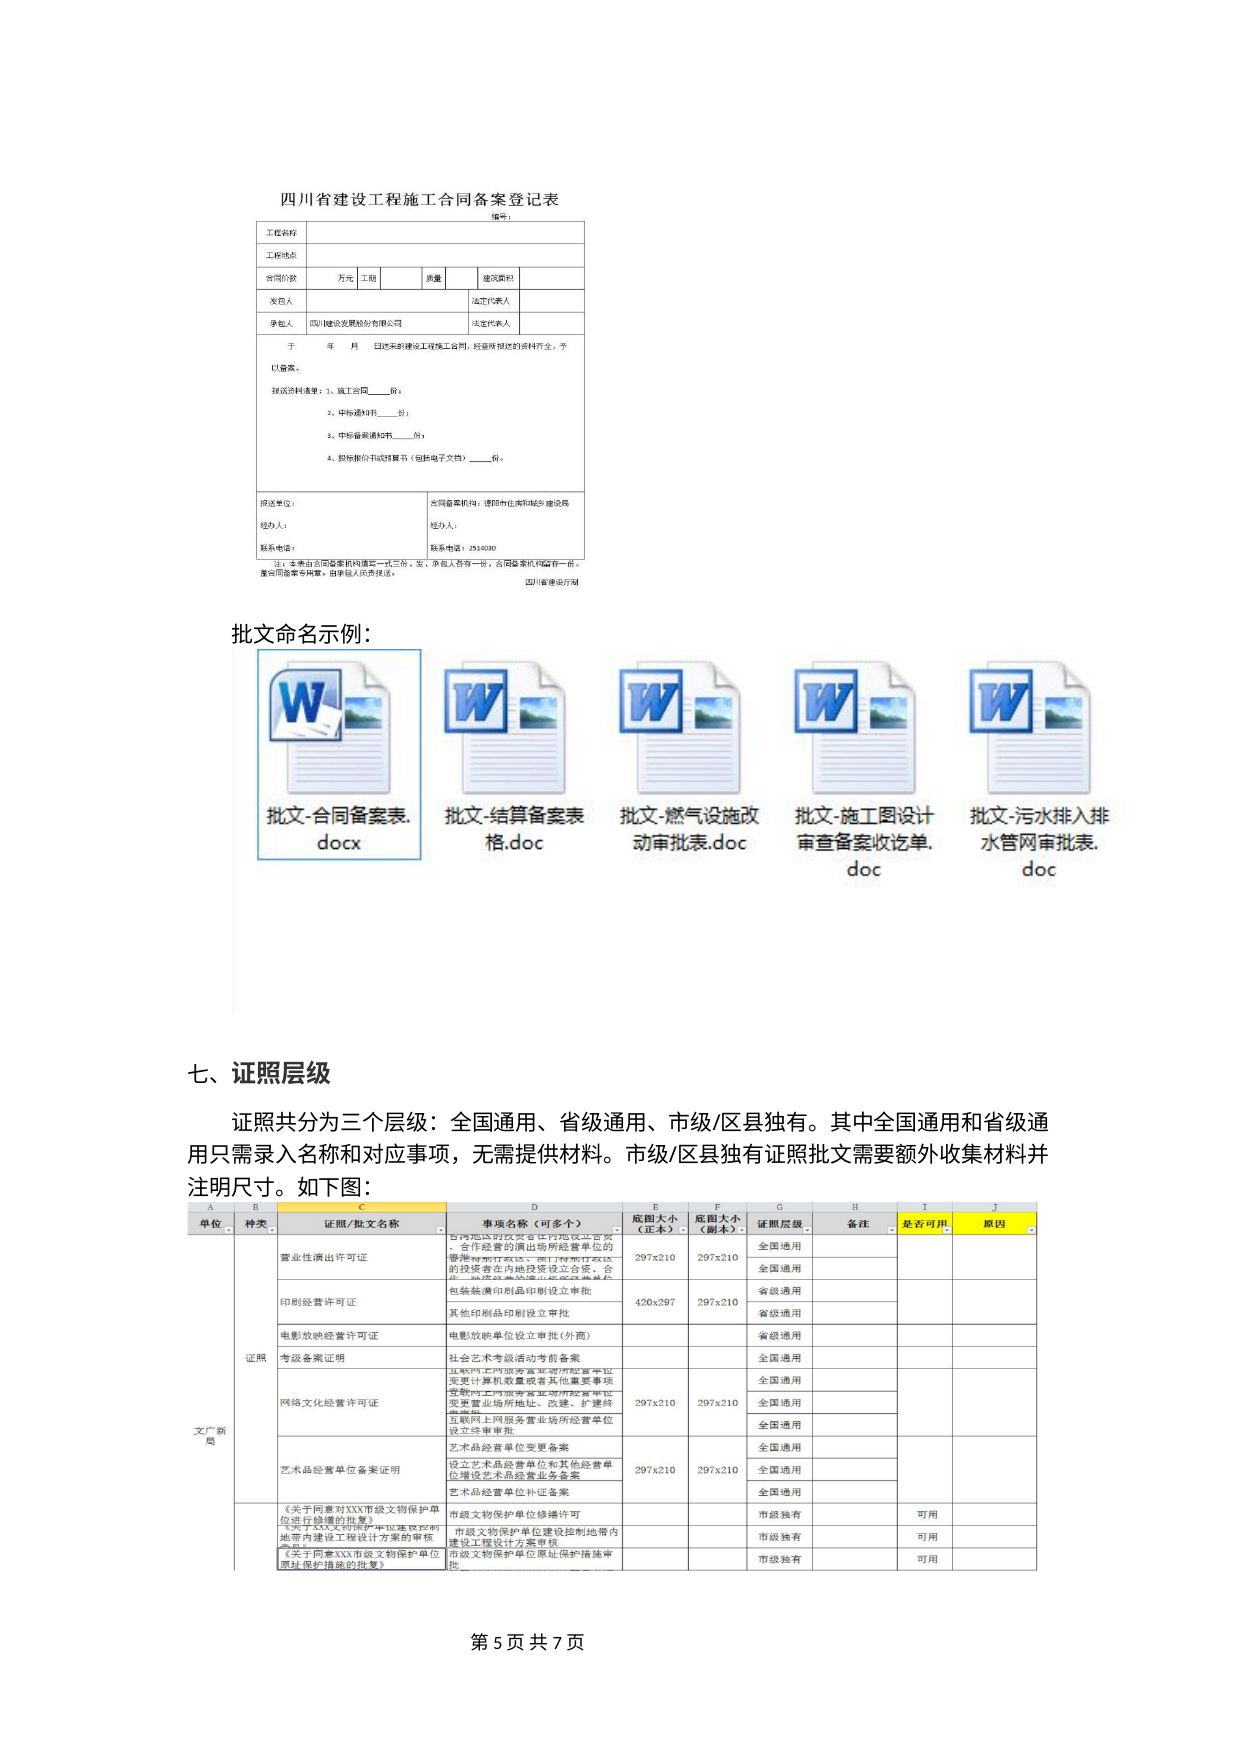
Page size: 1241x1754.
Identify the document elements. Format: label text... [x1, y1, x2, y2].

list 批文命名示例： [187, 617, 1053, 649]
list 证照共分为三个层级：全国通用、省级通用、市级/区县独有。其中全国通用和省级通用只需录入名称和对应事项，无需提供材料。市级/区县独有证照批文需要额外收集材料并注明尺寸。如下图： [187, 1104, 1053, 1202]
list 证照层级 [187, 1039, 1053, 1104]
picture [187, 1202, 1038, 1571]
picture [231, 649, 1147, 1014]
picture [231, 162, 602, 612]
